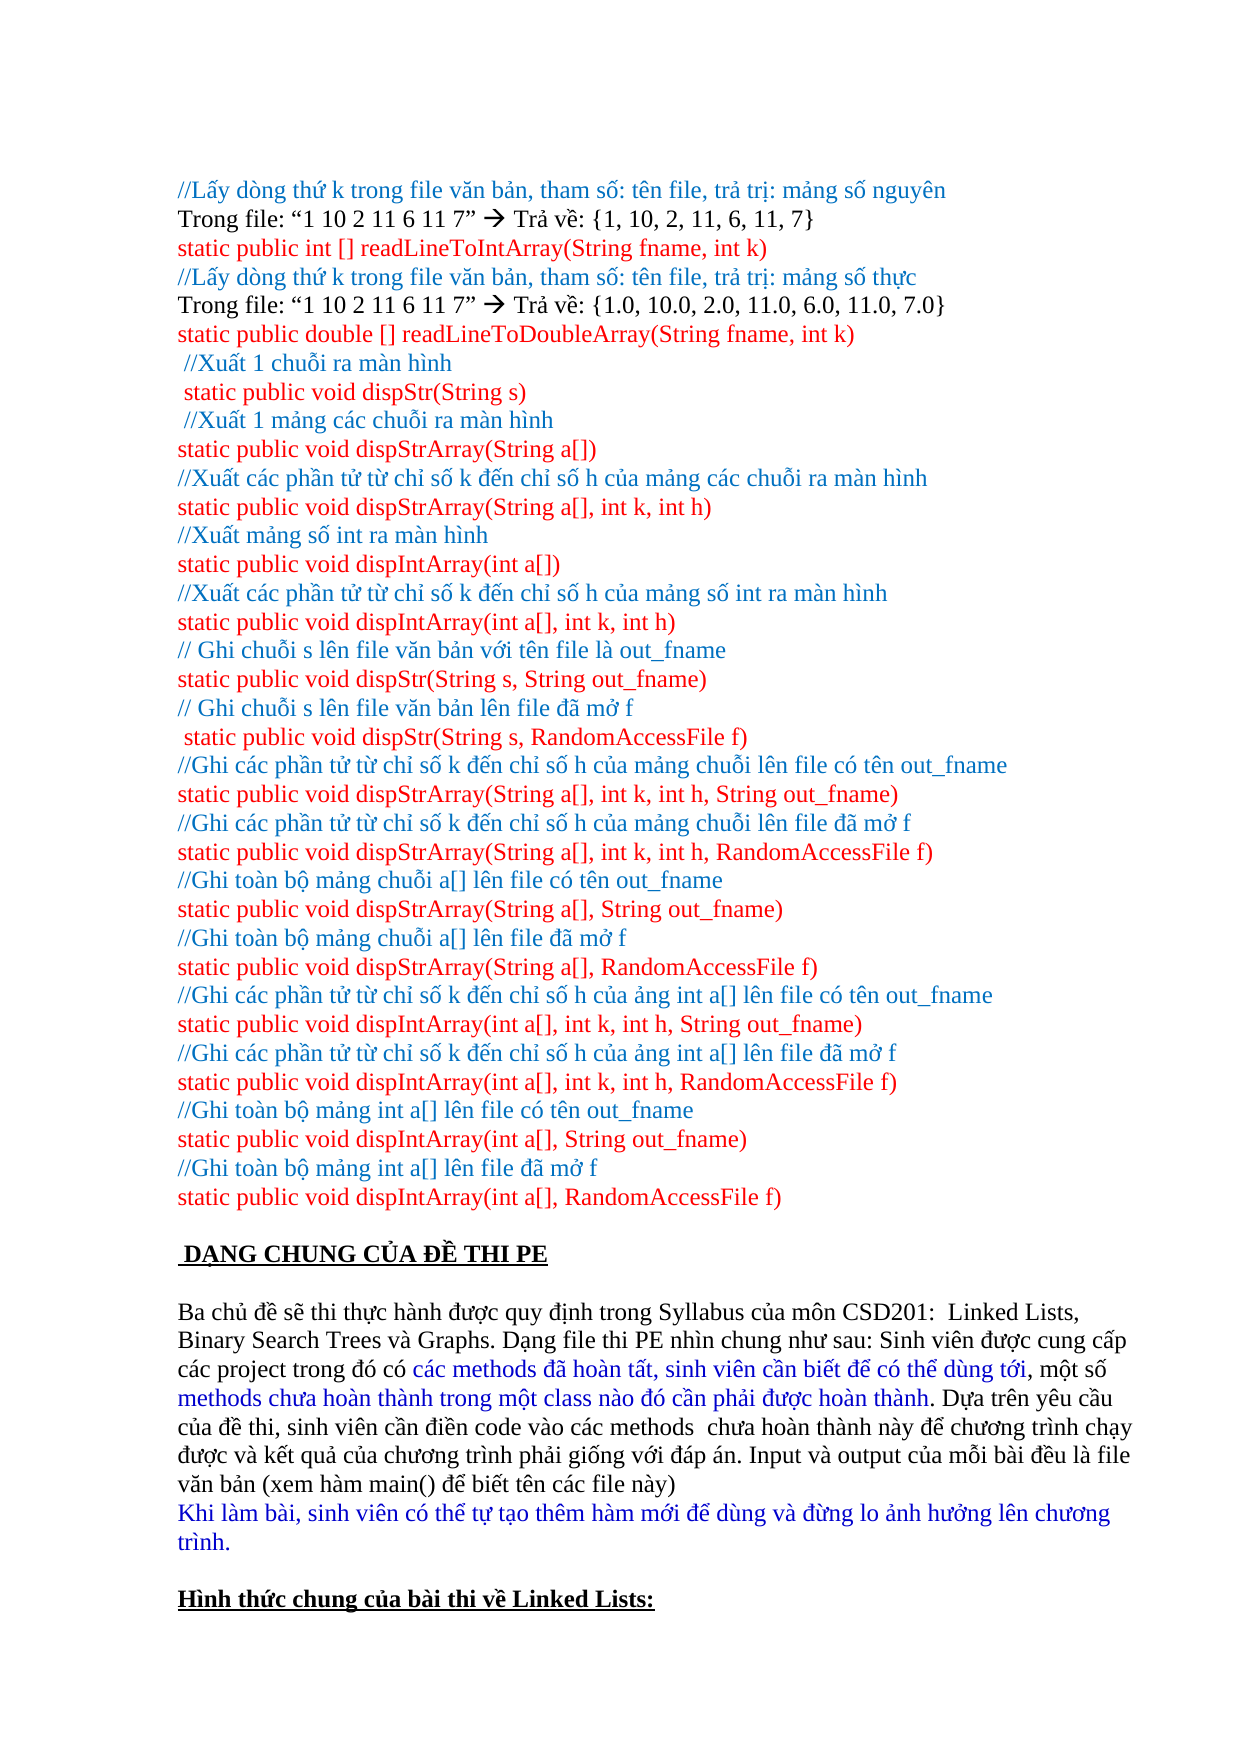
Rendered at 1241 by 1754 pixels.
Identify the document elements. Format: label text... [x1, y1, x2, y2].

text //Ghi toàn bộ mảng chuỗi a[] lên file đã mở f [177, 923, 1152, 952]
text //Lấy dòng thứ k trong file văn bản, tham số: tên file, trả trị: mảng số nguyên [177, 176, 1152, 204]
text //Lấy dòng thứ k trong file văn bản, tham số: tên file, trả trị: mảng số thực [177, 262, 1152, 291]
text static public void dispIntArray(int a[], int k, int h) [177, 607, 1152, 636]
text static public void dispStrArray(String a[], int k, int h, String out_fname) [177, 779, 1152, 808]
text //Xuất mảng số int ra màn hình [177, 521, 1152, 549]
text //Xuất 1 mảng các chuỗi ra màn hình [177, 406, 1152, 434]
text //Xuất các phần tử từ chỉ số k đến chỉ số h của mảng các chuỗi ra màn hình [177, 463, 1152, 492]
text static public void dispStr(String s, RandomAccessFile f) [177, 722, 1152, 751]
text static public void dispStrArray(String a[], int k, int h, RandomAccessFile f) [177, 837, 1152, 866]
text //Ghi toàn bộ mảng int a[] lên file đã mở f [177, 1153, 1152, 1182]
text //Ghi các phần tử từ chỉ số k đến chỉ số h của ảng int a[] lên file đã mở f [177, 1038, 1152, 1067]
text DẠNG CHUNG CỦA ĐỀ THI PE [177, 1239, 1152, 1268]
text Trong file: “1 10 2 11 6 11 7” Trả về: {1.0, 10.0, 2.0, 11.0, 6.0, 11.0, 7.0} [177, 291, 1152, 319]
text static public int [] readLineToIntArray(String fname, int k) [177, 233, 1152, 262]
text //Xuất 1 chuỗi ra màn hình [177, 348, 1152, 377]
text //Ghi toàn bộ mảng chuỗi a[] lên file có tên out_fname [177, 866, 1152, 894]
text //Ghi các phần tử từ chỉ số k đến chỉ số h của mảng chuỗi lên file đã mở f [177, 808, 1152, 837]
text static public void dispIntArray(int a[], int k, int h, String out_fname) [177, 1009, 1152, 1038]
text static public void dispIntArray(int a[], RandomAccessFile f) [177, 1182, 1152, 1211]
text static public void dispIntArray(int a[], String out_fname) [177, 1124, 1152, 1153]
text static public void dispIntArray(int a[], int k, int h, RandomAccessFile f) [177, 1067, 1152, 1096]
text Hình thức chung của bài thi về Linked Lists: [177, 1584, 1152, 1613]
text static public void dispStrArray(String a[]) [177, 434, 1152, 463]
text // Ghi chuỗi s lên file văn bản lên file đã mở f [177, 693, 1152, 722]
text //Ghi các phần tử từ chỉ số k đến chỉ số h của ảng int a[] lên file có tên out_fname [177, 981, 1152, 1009]
text //Ghi toàn bộ mảng int a[] lên file có tên out_fname [177, 1096, 1152, 1124]
text static public void dispStrArray(String a[], int k, int h) [177, 492, 1152, 521]
text //Ghi các phần tử từ chỉ số k đến chỉ số h của mảng chuỗi lên file có tên out_fname [177, 751, 1152, 779]
text Trong file: “1 10 2 11 6 11 7” Trả về: {1, 10, 2, 11, 6, 11, 7} [177, 204, 1152, 233]
text // Ghi chuỗi s lên file văn bản với tên file là out_fname [177, 636, 1152, 664]
text Ba chủ đề sẽ thi thực hành được quy định trong Syllabus của môn CSD201: Linked Lists, Binary Search Trees và Graphs. Dạng file thi PE nhìn chung như sau: Sinh viên được cung cấp các project trong đó có các methods đã hoàn tất, sinh viên cần biết để có thể dùng tới, một số methods chưa hoàn thành trong một class nào đó cần phải được hoàn thành. Dựa trên yêu cầu của đề thi, sinh viên cần điền code vào các methods chưa hoàn thành này để chương trình chạy được và kết quả của chương trình phải giống với đáp án. Input và output của mỗi bài đều là file văn bản (xem hàm main() để biết tên các file này) [177, 1297, 1152, 1498]
text static public void dispStr(String s, String out_fname) [177, 664, 1152, 693]
text static public void dispIntArray(int a[]) [177, 549, 1152, 578]
text Khi làm bài, sinh viên có thể tự tạo thêm hàm mới để dùng và đừng lo ảnh hưởng lên chương trình. [177, 1498, 1152, 1556]
text static public void dispStrArray(String a[], String out_fname) [177, 894, 1152, 923]
text //Xuất các phần tử từ chỉ số k đến chỉ số h của mảng số int ra màn hình [177, 578, 1152, 607]
text static public void dispStrArray(String a[], RandomAccessFile f) [177, 952, 1152, 981]
text static public void dispStr(String s) [177, 377, 1152, 406]
text static public double [] readLineToDoubleArray(String fname, int k) [177, 319, 1152, 348]
